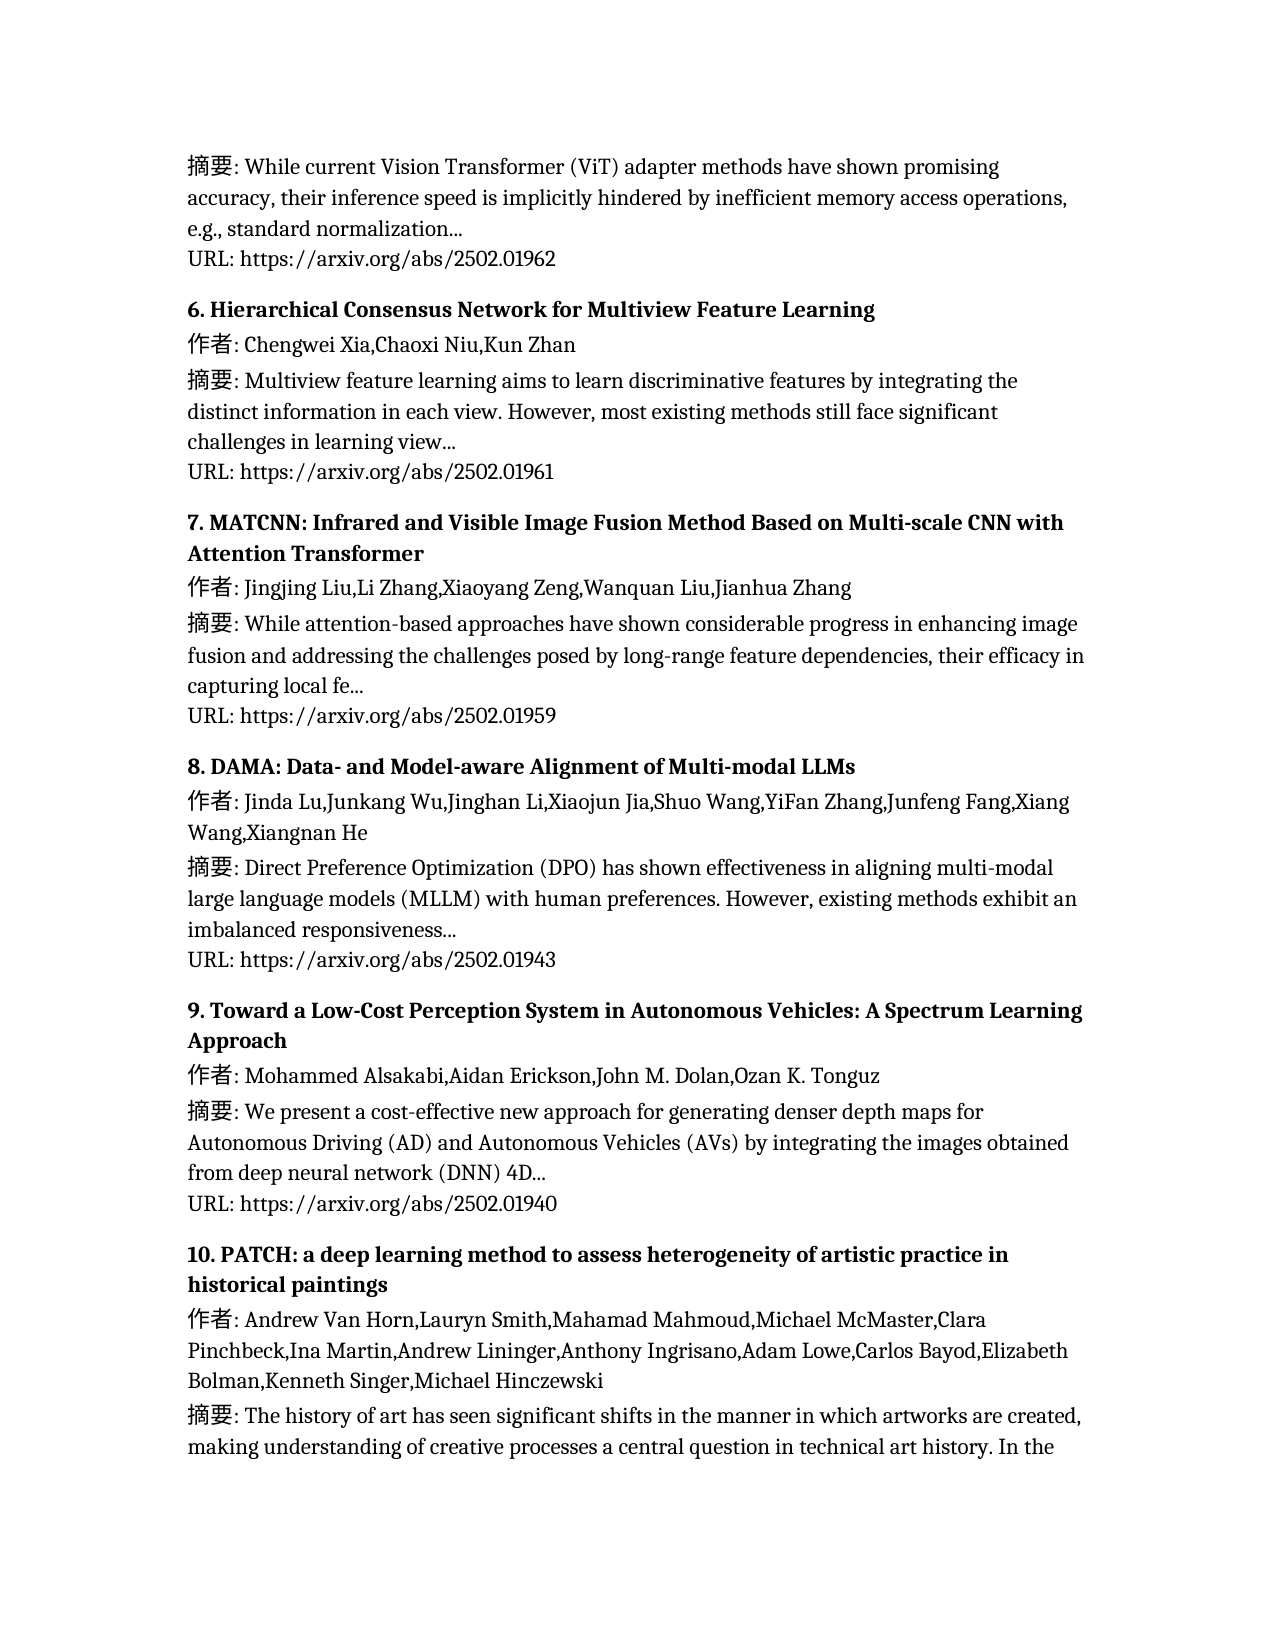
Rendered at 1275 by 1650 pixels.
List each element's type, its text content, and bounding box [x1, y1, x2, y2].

text 9. Toward a Low-Cost Perception System in Autonomous Vehicles: A Spectrum Learning Approach 作者: Mohammed Alsakabi,Aidan Erickson,John M. Dolan,Ozan K. Tonguz 摘要: We present a cost-effective new approach for generating denser depth maps for Autonomous Driving (AD) and Autonomous Vehicles (AVs) by integrating the images obtained from deep neural network (DNN) 4D... URL: https://arxiv.org/abs/2502.01940 [187, 998, 1087, 1217]
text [187, 150, 1087, 272]
text 6. Hierarchical Consensus Network for Multiview Feature Learning 作者: Chengwei Xia,Chaoxi Niu,Kun Zhan 摘要: Multiview feature learning aims to learn discriminative features by integrating the distinct information in each view. However, most existing methods still face significant challenges in learning view... URL: https://arxiv.org/abs/2502.01961 [187, 297, 1087, 485]
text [187, 1241, 1087, 1460]
text 7. MATCNN: Infrared and Visible Image Fusion Method Based on Multi-scale CNN with Attention Transformer 作者: Jingjing Liu,Li Zhang,Xiaoyang Zeng,Wanquan Liu,Jianhua Zhang 摘要: While attention-based approaches have shown considerable progress in enhancing image fusion and addressing the challenges posed by long-range feature dependencies, their efficacy in capturing local fe... URL: https://arxiv.org/abs/2502.01959 [187, 510, 1087, 729]
text 8. DAMA: Data- and Model-aware Alignment of Multi-modal LLMs 作者: Jinda Lu,Junkang Wu,Jinghan Li,Xiaojun Jia,Shuo Wang,YiFan Zhang,Junfeng Fang,Xiang Wang,Xiangnan He 摘要: Direct Preference Optimization (DPO) has shown effectiveness in aligning multi-modal large language models (MLLM) with human preferences. However, existing methods exhibit an imbalanced responsiveness... URL: https://arxiv.org/abs/2502.01943 [187, 754, 1087, 973]
